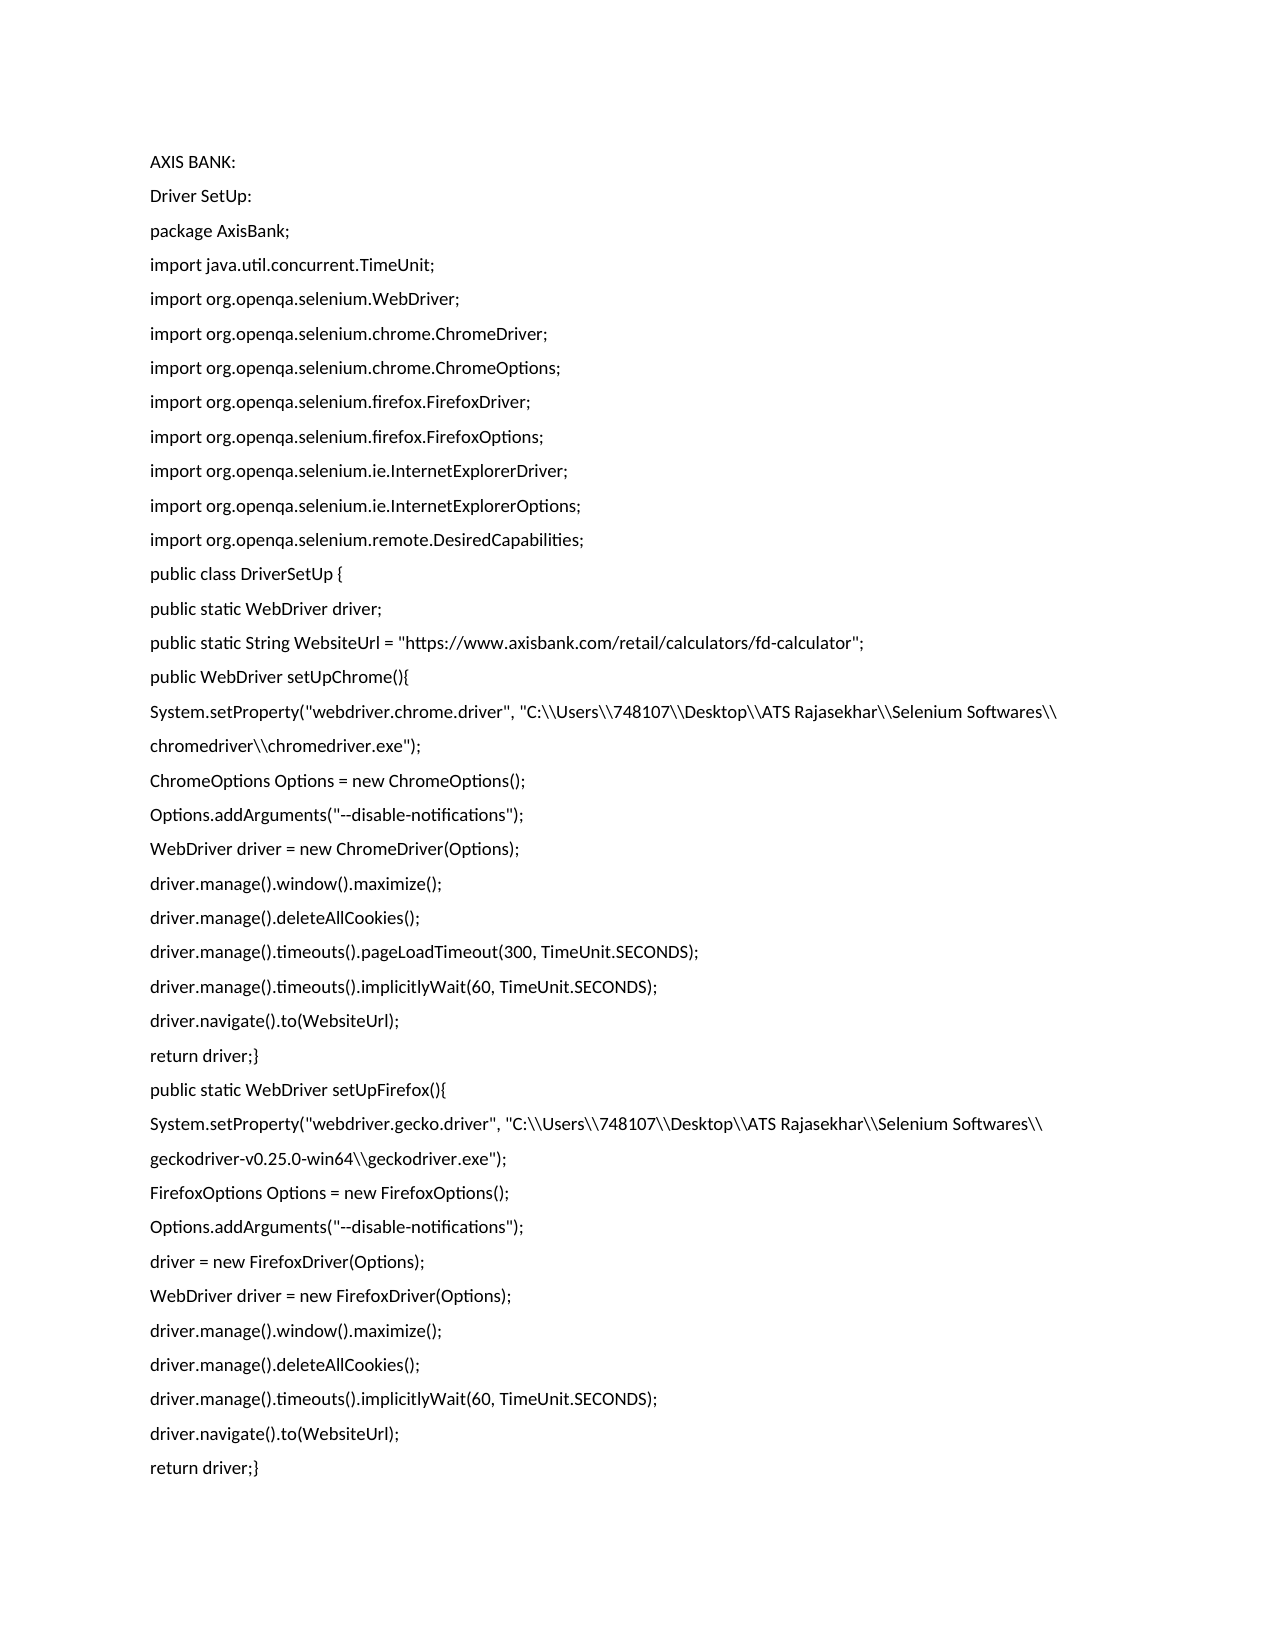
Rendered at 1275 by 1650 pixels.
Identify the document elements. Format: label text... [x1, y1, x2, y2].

text Driver SetUp: [150, 184, 1125, 207]
text import java.util.concurrent.TimeUnit; [150, 253, 1125, 276]
text driver.navigate().to(WebsiteUrl); [150, 1422, 1125, 1445]
text public static WebDriver driver; [150, 597, 1125, 620]
text import org.openqa.selenium.chrome.ChromeOptions; [150, 356, 1125, 379]
text import org.openqa.selenium.ie.InternetExplorerDriver; [150, 459, 1125, 482]
text driver = new FirefoxDriver(Options); [150, 1250, 1125, 1273]
text public WebDriver setUpChrome(){ [150, 666, 1125, 688]
text import org.openqa.selenium.chrome.ChromeDriver; [150, 322, 1125, 345]
text driver.manage().window().maximize(); [150, 872, 1125, 895]
text driver.manage().timeouts().pageLoadTimeout(300, TimeUnit.SECONDS); [150, 941, 1125, 963]
text return driver;} [150, 1456, 1125, 1479]
text System.setProperty("webdriver.chrome.driver", "C:\\Users\\748107\\Desktop\\ATS Rajasekhar\\Selenium Softwares\\chromedriver\\chromedriver.exe"); [150, 700, 1125, 757]
text WebDriver driver = new FirefoxDriver(Options); [150, 1284, 1125, 1307]
text FirefoxOptions Options = new FirefoxOptions(); [150, 1181, 1125, 1204]
text public static WebDriver setUpFirefox(){ [150, 1078, 1125, 1101]
text driver.manage().deleteAllCookies(); [150, 1353, 1125, 1376]
text ChromeOptions Options = new ChromeOptions(); [150, 769, 1125, 792]
text System.setProperty("webdriver.gecko.driver", "C:\\Users\\748107\\Desktop\\ATS Rajasekhar\\Selenium Softwares\\geckodriver-v0.25.0-win64\\geckodriver.exe"); [150, 1112, 1125, 1170]
text Options.addArguments("--disable-notifications"); [150, 1216, 1125, 1238]
text package AxisBank; [150, 219, 1125, 242]
text import org.openqa.selenium.ie.InternetExplorerOptions; [150, 494, 1125, 517]
text import org.openqa.selenium.WebDriver; [150, 287, 1125, 310]
text driver.manage().timeouts().implicitlyWait(60, TimeUnit.SECONDS); [150, 975, 1125, 998]
text driver.manage().deleteAllCookies(); [150, 906, 1125, 929]
text AXIS BANK: [150, 150, 1125, 173]
text driver.manage().window().maximize(); [150, 1319, 1125, 1342]
text public class DriverSetUp { [150, 562, 1125, 585]
text Options.addArguments("--disable-notifications"); [150, 803, 1125, 826]
text import org.openqa.selenium.firefox.FirefoxOptions; [150, 425, 1125, 448]
text import org.openqa.selenium.firefox.FirefoxDriver; [150, 391, 1125, 413]
text import org.openqa.selenium.remote.DesiredCapabilities; [150, 528, 1125, 551]
text return driver;} [150, 1044, 1125, 1067]
text driver.navigate().to(WebsiteUrl); [150, 1009, 1125, 1032]
text driver.manage().timeouts().implicitlyWait(60, TimeUnit.SECONDS); [150, 1387, 1125, 1410]
text WebDriver driver = new ChromeDriver(Options); [150, 837, 1125, 860]
text public static String WebsiteUrl = "https://www.axisbank.com/retail/calculators/fd-calculator"; [150, 631, 1125, 654]
